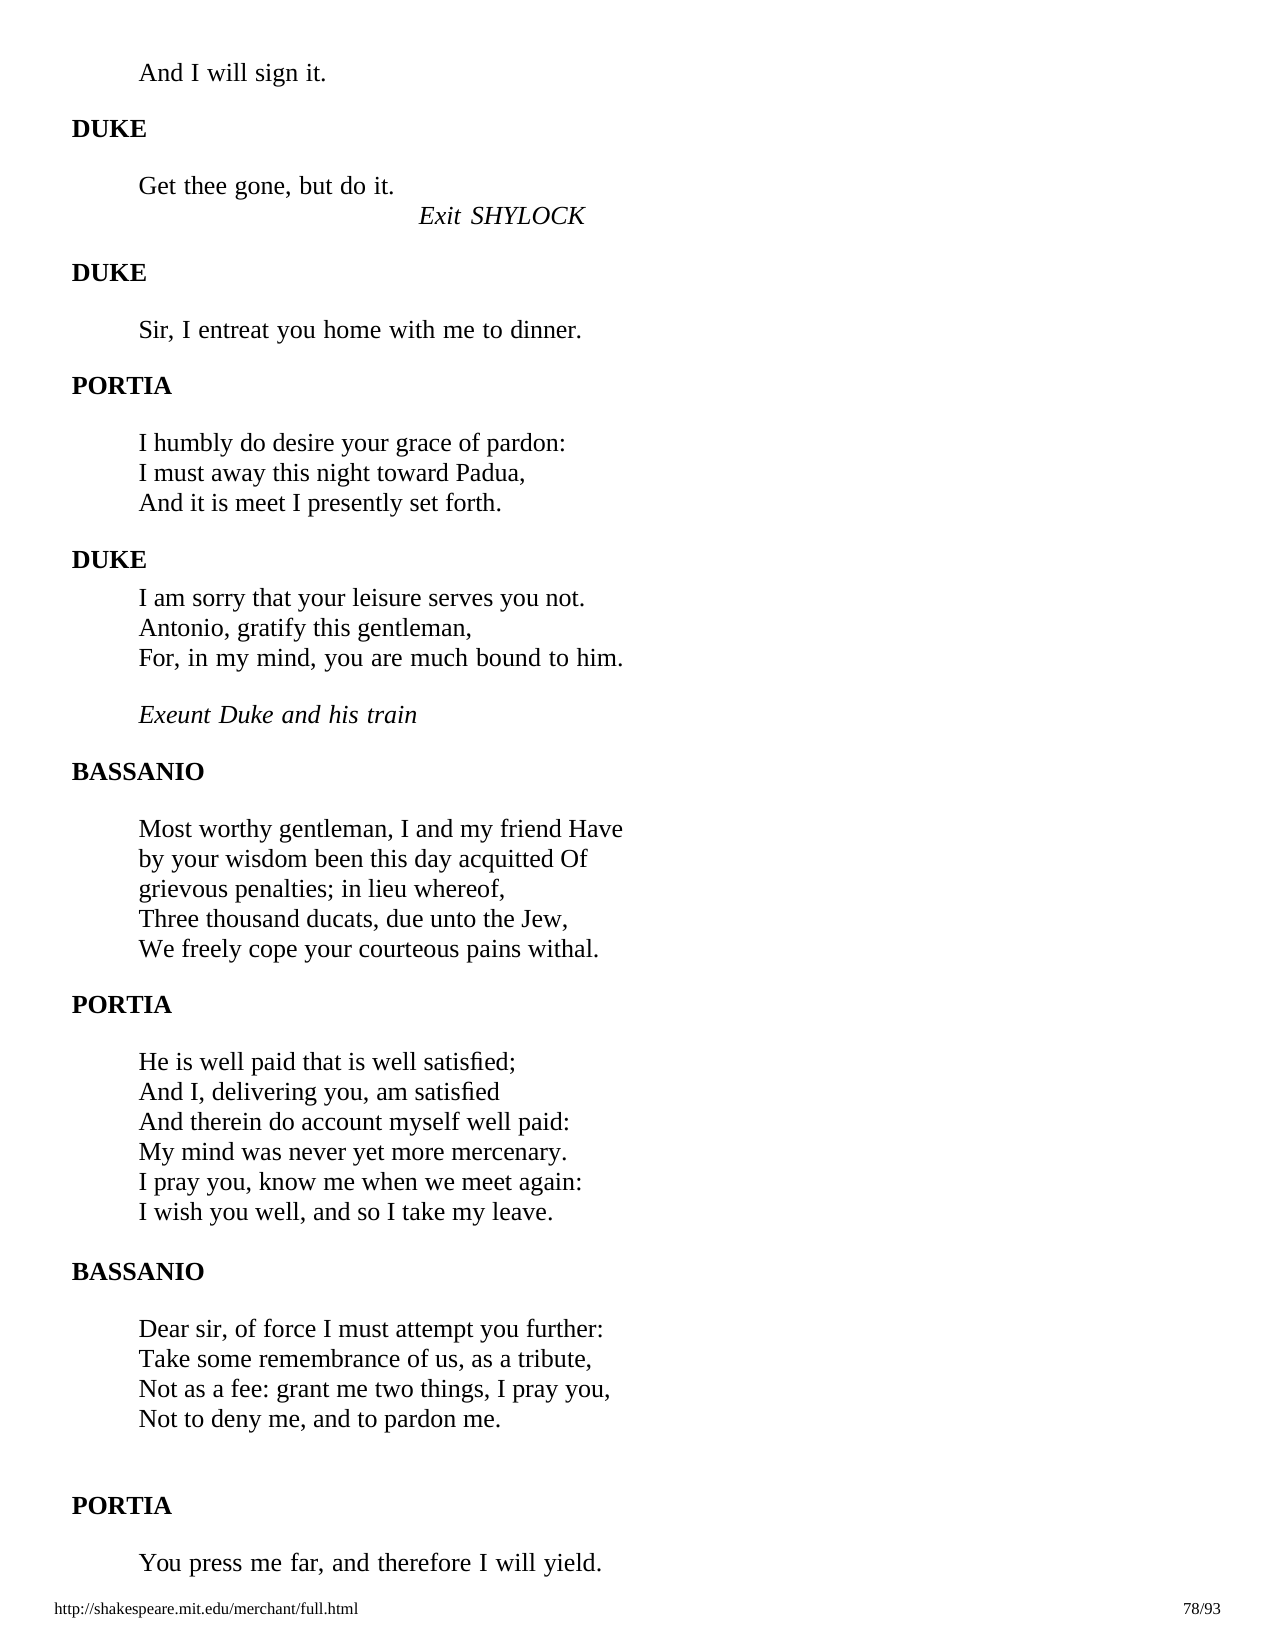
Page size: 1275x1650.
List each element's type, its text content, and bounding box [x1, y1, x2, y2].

text And I will sign it. [138, 57, 1233, 87]
subtitle BASSANIO [72, 756, 1233, 786]
text Exeunt Duke and his train [138, 699, 1233, 729]
subtitle DUKE [72, 257, 1233, 287]
subtitle BASSANIO [72, 1256, 1233, 1286]
subtitle DUKE [72, 113, 1233, 143]
text And therein do account myself well paid: My mind was never yet more mercenary. [138, 1106, 608, 1166]
text Dear sir, of force I must attempt you further: Take some remembrance of us, as a tribute, Not as a fee: grant me two things, I pray you, Not to deny me, and to pardon me. [138, 1313, 624, 1433]
subtitle PORTIA [72, 1490, 1233, 1520]
text I humbly do desire your grace of pardon: I must away this night toward Padua, And it is meet I presently set forth. [138, 427, 576, 517]
text Most worthy gentleman, I and my friend Have by your wisdom been this day acquitted Of grievous penalties; in lieu whereof, [138, 813, 627, 903]
text For, in my mind, you are much bound to him. [138, 642, 1233, 672]
text Exit SHYLOCK [344, 200, 1233, 230]
text I am sorry that your leisure serves you not. Antonio, gratify this gentleman, [138, 582, 640, 642]
text I pray you, know me when we meet again: I wish you well, and so I take my leave. [138, 1166, 597, 1226]
subtitle PORTIA [72, 989, 1233, 1019]
text You press me far, and therefore I will yield. [138, 1547, 1233, 1577]
text Three thousand ducats, due unto the Jew, We freely cope your courteous pains withal. [138, 903, 608, 963]
text He is well paid that is well satisﬁed; And I, delivering you, am satisﬁed [138, 1046, 553, 1106]
text Get thee gone, but do it. [138, 170, 1233, 200]
subtitle DUKE [72, 544, 1233, 574]
subtitle PORTIA [72, 370, 1233, 400]
text Sir, I entreat you home with me to dinner. [138, 314, 1233, 344]
